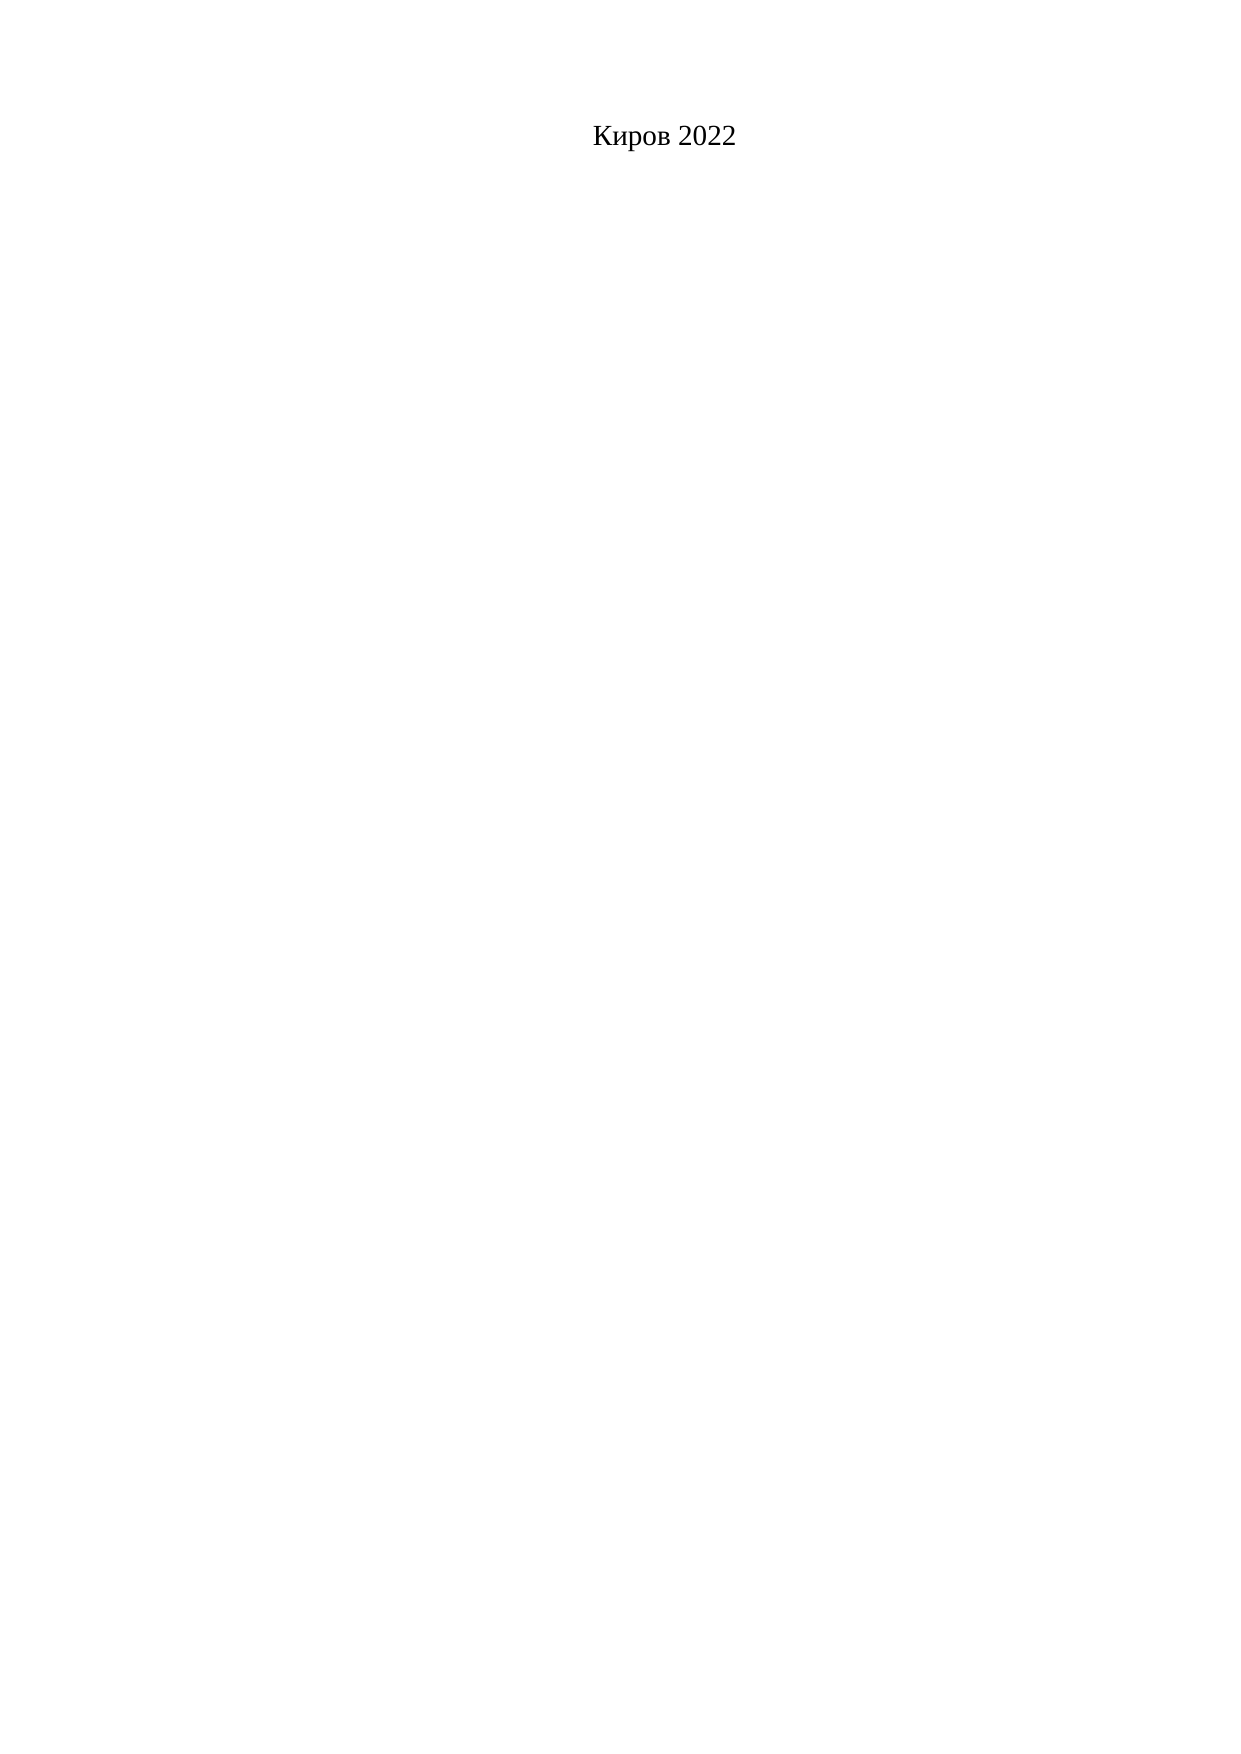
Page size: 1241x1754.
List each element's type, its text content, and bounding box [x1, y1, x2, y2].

text Киров 2022 [177, 118, 1152, 152]
